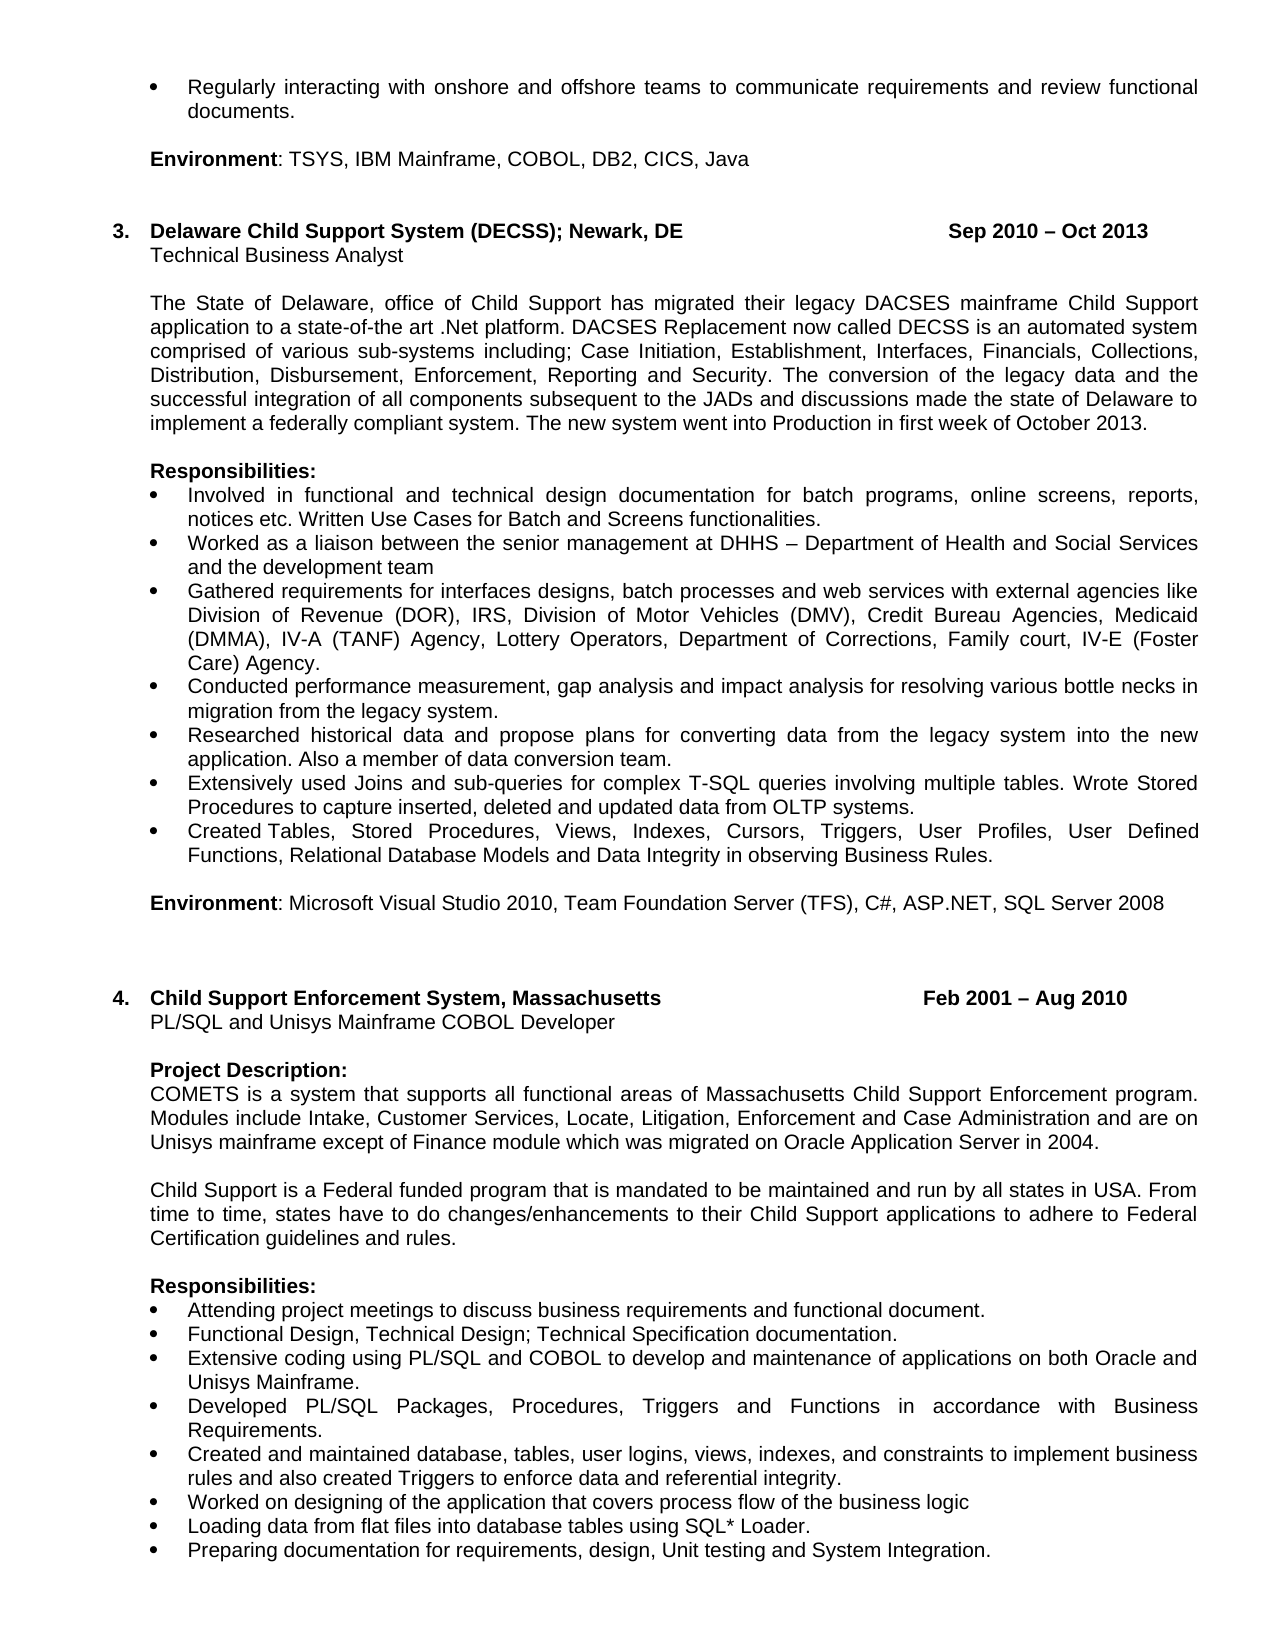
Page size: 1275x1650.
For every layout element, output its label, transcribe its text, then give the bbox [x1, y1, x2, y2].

list Researched historical data and propose plans for converting data from the legacy system into the new application. Also a member of data conversion team. [150, 722, 1200, 770]
list Regularly interacting with onshore and offshore teams to communicate requirements and review functional documents. [150, 75, 1200, 123]
list Attending project meetings to discuss business requirements and functional document. [150, 1298, 1200, 1322]
text Project Description: [150, 1058, 1200, 1082]
list Delaware Child Support System (DECSS); Newark, DE Sep 2010 – Oct 2013 [112, 219, 1200, 243]
text Environment: TSYS, IBM Mainframe, COBOL, DB2, CICS, Java [150, 147, 1200, 171]
list Conducted performance measurement, gap analysis and impact analysis for resolving various bottle necks in migration from the legacy system. [150, 674, 1200, 722]
list Involved in functional and technical design documentation for batch programs, online screens, reports, notices etc. Written Use Cases for Batch and Screens functionalities. [150, 482, 1200, 530]
list Worked on designing of the application that covers process flow of the business logic [150, 1490, 1200, 1514]
text Technical Business Analyst [75, 243, 1200, 267]
text The State of Delaware, office of Child Support has migrated their legacy DACSES mainframe Child Support application to a state-of-the art .Net platform. DACSES Replacement now called DECSS is an automated system comprised of various sub-systems including; Case Initiation, Establishment, Interfaces, Financials, Collections, Distribution, Disbursement, Enforcement, Reporting and Security. The conversion of the legacy data and the successful integration of all components subsequent to the JADs and discussions made the state of Delaware to implement a federally compliant system. The new system went into Production in first week of October 2013. [150, 291, 1200, 434]
list Worked as a liaison between the senior management at DHHS – Department of Health and Social Services and the development team [150, 530, 1200, 578]
list Loading data from flat files into database tables using SQL* Loader. [150, 1514, 1200, 1538]
text Responsibilities: [150, 458, 1200, 482]
list Created Tables, Stored Procedures, Views, Indexes, Cursors, Triggers, User Profiles, User Defined Functions, Relational Database Models and Data Integrity in observing Business Rules. [150, 818, 1200, 866]
text PL/SQL and Unisys Mainframe COBOL Developer [75, 1010, 1200, 1034]
list Gathered requirements for interfaces designs, batch processes and web services with external agencies like Division of Revenue (DOR), IRS, Division of Motor Vehicles (DMV), Credit Bureau Agencies, Medicaid (DMMA), IV-A (TANF) Agency, Lottery Operators, Department of Corrections, Family court, IV-E (Foster Care) Agency. [150, 578, 1200, 674]
list Child Support Enforcement System, Massachusetts Feb 2001 – Aug 2010 [112, 986, 1200, 1010]
list Developed PL/SQL Packages, Procedures, Triggers and Functions in accordance with Business Requirements. [150, 1394, 1200, 1442]
text Child Support is a Federal funded program that is mandated to be maintained and run by all states in USA. From time to time, states have to do changes/enhancements to their Child Support applications to adhere to Federal Certification guidelines and rules. [150, 1178, 1200, 1250]
text Responsibilities: [150, 1274, 1200, 1298]
list Created and maintained database, tables, user logins, views, indexes, and constraints to implement business rules and also created Triggers to enforce data and referential integrity. [150, 1442, 1200, 1490]
list Functional Design, Technical Design; Technical Specification documentation. [150, 1322, 1200, 1346]
text COMETS is a system that supports all functional areas of Massachusetts Child Support Enforcement program. Modules include Intake, Customer Services, Locate, Litigation, Enforcement and Case Administration and are on Unisys mainframe except of Finance module which was migrated on Oracle Application Server in 2004. [150, 1082, 1200, 1154]
text Environment: Microsoft Visual Studio 2010, Team Foundation Server (TFS), C#, ASP.NET, SQL Server 2008 [150, 890, 1200, 914]
list Preparing documentation for requirements, design, Unit testing and System Integration. [150, 1538, 1200, 1562]
list Extensively used Joins and sub-queries for complex T-SQL queries involving multiple tables. Wrote Stored Procedures to capture inserted, deleted and updated data from OLTP systems. [150, 770, 1200, 818]
list Extensive coding using PL/SQL and COBOL to develop and maintenance of applications on both Oracle and Unisys Mainframe. [150, 1346, 1200, 1394]
